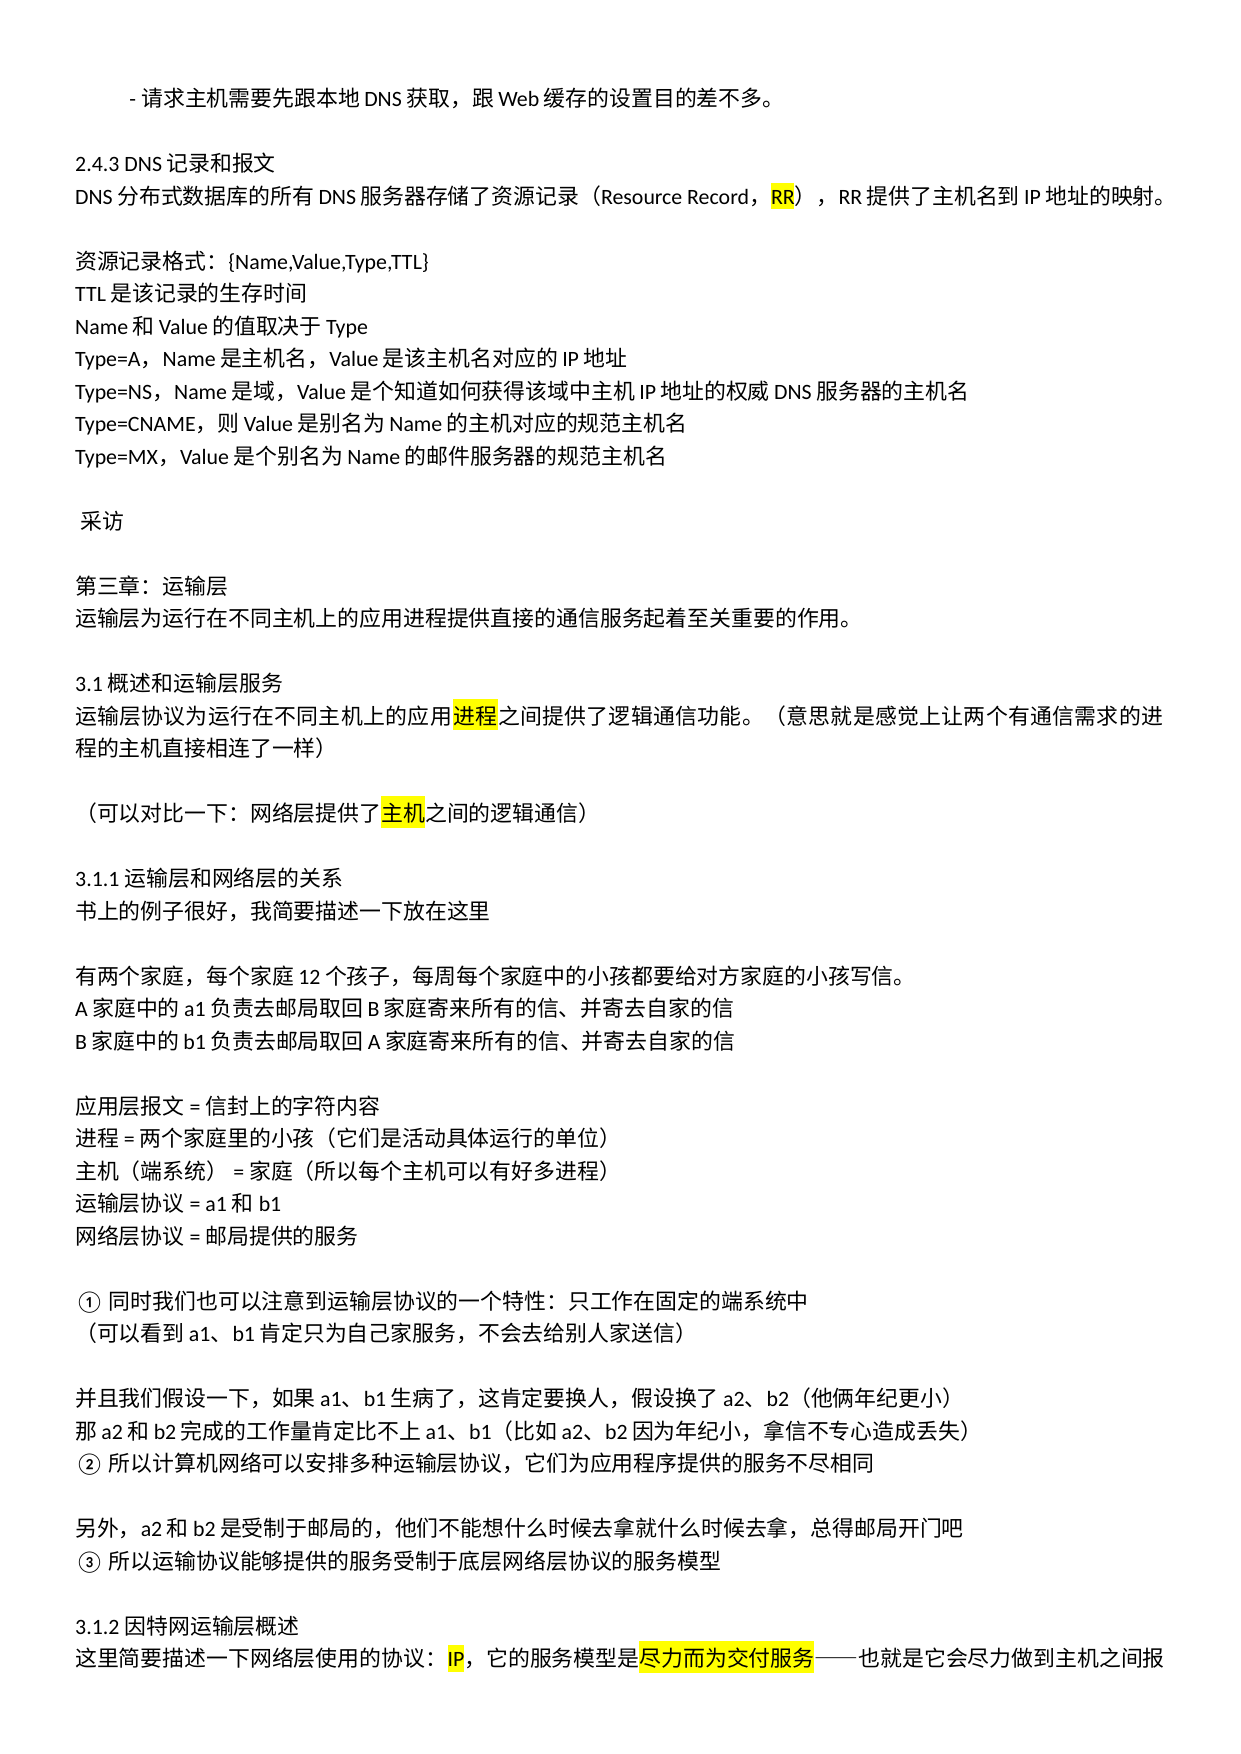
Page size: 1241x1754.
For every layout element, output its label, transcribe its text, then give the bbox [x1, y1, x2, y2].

text Type=A，Name是主机名，Value是该主机名对应的IP地址 [75, 341, 1165, 373]
text ②所以计算机网络可以安排多种运输层协议，它们为应用程序提供的服务不尽相同 [75, 1446, 1165, 1478]
text 有两个家庭，每个家庭12个孩子，每周每个家庭中的小孩都要给对方家庭的小孩写信。 [75, 958, 1165, 991]
text 采访 [75, 503, 1165, 536]
text Type=CNAME，则Value是别名为Name的主机对应的规范主机名 [75, 406, 1165, 438]
text 书上的例子很好，我简要描述一下放在这里 [75, 893, 1165, 926]
text Name和Value的值取决于Type [75, 308, 1165, 341]
text 运输层协议 = a1 和 b1 [75, 1186, 1165, 1218]
text 另外，a2和b2是受制于邮局的，他们不能想什么时候去拿就什么时候去拿，总得邮局开门吧 [75, 1511, 1165, 1543]
text 3.1 概述和运输层服务 [75, 666, 1165, 698]
text 第三章：运输层 [75, 568, 1165, 601]
text 这里简要描述一下网络层使用的协议：IP，它的服务模型是尽力而为交付服务——也就是它会尽力做到主机之间报文段的交付，但不保证交付成功、不保证报文段顺序正确、不保证数据完整，因此IP也称为不可靠服务。 [75, 1641, 639, 1673]
text 2.4.3 DNS记录和报文 [75, 146, 1165, 178]
text DNS分布式数据库的所有DNS服务器存储了资源记录（Resource Record，RR），RR提供了主机名到IP地址的映射。 [75, 178, 1165, 211]
text TTL是该记录的生存时间 [75, 276, 1165, 308]
text A家庭中的a1负责去邮局取回B家庭寄来所有的信、并寄去自家的信 [75, 991, 1165, 1023]
text 进程 = 两个家庭里的小孩（它们是活动具体运行的单位） [75, 1121, 1165, 1153]
text Type=MX，Value是个别名为Name的邮件服务器的规范主机名 [75, 438, 1165, 471]
text 3.1.1 运输层和网络层的关系 [75, 861, 1165, 893]
text 运输层协议为运行在不同主机上的应用进程之间提供了逻辑通信功能。（意思就是感觉上让两个有通信需求的进程的主机直接相连了一样） [75, 698, 1165, 763]
text ③所以运输协议能够提供的服务受制于底层网络层协议的服务模型 [75, 1543, 1165, 1576]
text （可以对比一下：网络层提供了主机之间的逻辑通信） [75, 796, 381, 828]
text 运输层为运行在不同主机上的应用进程提供直接的通信服务起着至关重要的作用。 [75, 601, 1165, 633]
text 并且我们假设一下，如果a1、b1生病了，这肯定要换人，假设换了a2、b2（他俩年纪更小） [75, 1381, 1165, 1413]
text 主机（端系统） = 家庭（所以每个主机可以有好多进程） [75, 1153, 1165, 1186]
text - 请求主机需要先跟本地DNS获取，跟Web缓存的设置目的差不多。 [75, 81, 1165, 113]
text 那a2和b2完成的工作量肯定比不上a1、b1（比如a2、b2因为年纪小，拿信不专心造成丢失） [75, 1413, 1165, 1446]
text 应用层报文 = 信封上的字符内容 [75, 1088, 1165, 1121]
text （可以看到a1、b1肯定只为自己家服务，不会去给别人家送信） [75, 1316, 1165, 1348]
text （可以对比一下：网络层提供了主机之间的逻辑通信） [425, 796, 1165, 828]
text 3.1.2 因特网运输层概述 [75, 1608, 1165, 1641]
text B家庭中的b1负责去邮局取回A家庭寄来所有的信、并寄去自家的信 [75, 1023, 1165, 1056]
text 资源记录格式：{Name,Value,Type,TTL} [75, 243, 1165, 276]
text Type=NS，Name是域，Value是个知道如何获得该域中主机IP地址的权威DNS服务器的主机名 [75, 373, 1165, 406]
text ①同时我们也可以注意到运输层协议的一个特性：只工作在固定的端系统中 [75, 1283, 1165, 1316]
text 网络层协议 = 邮局提供的服务 [75, 1218, 1165, 1251]
